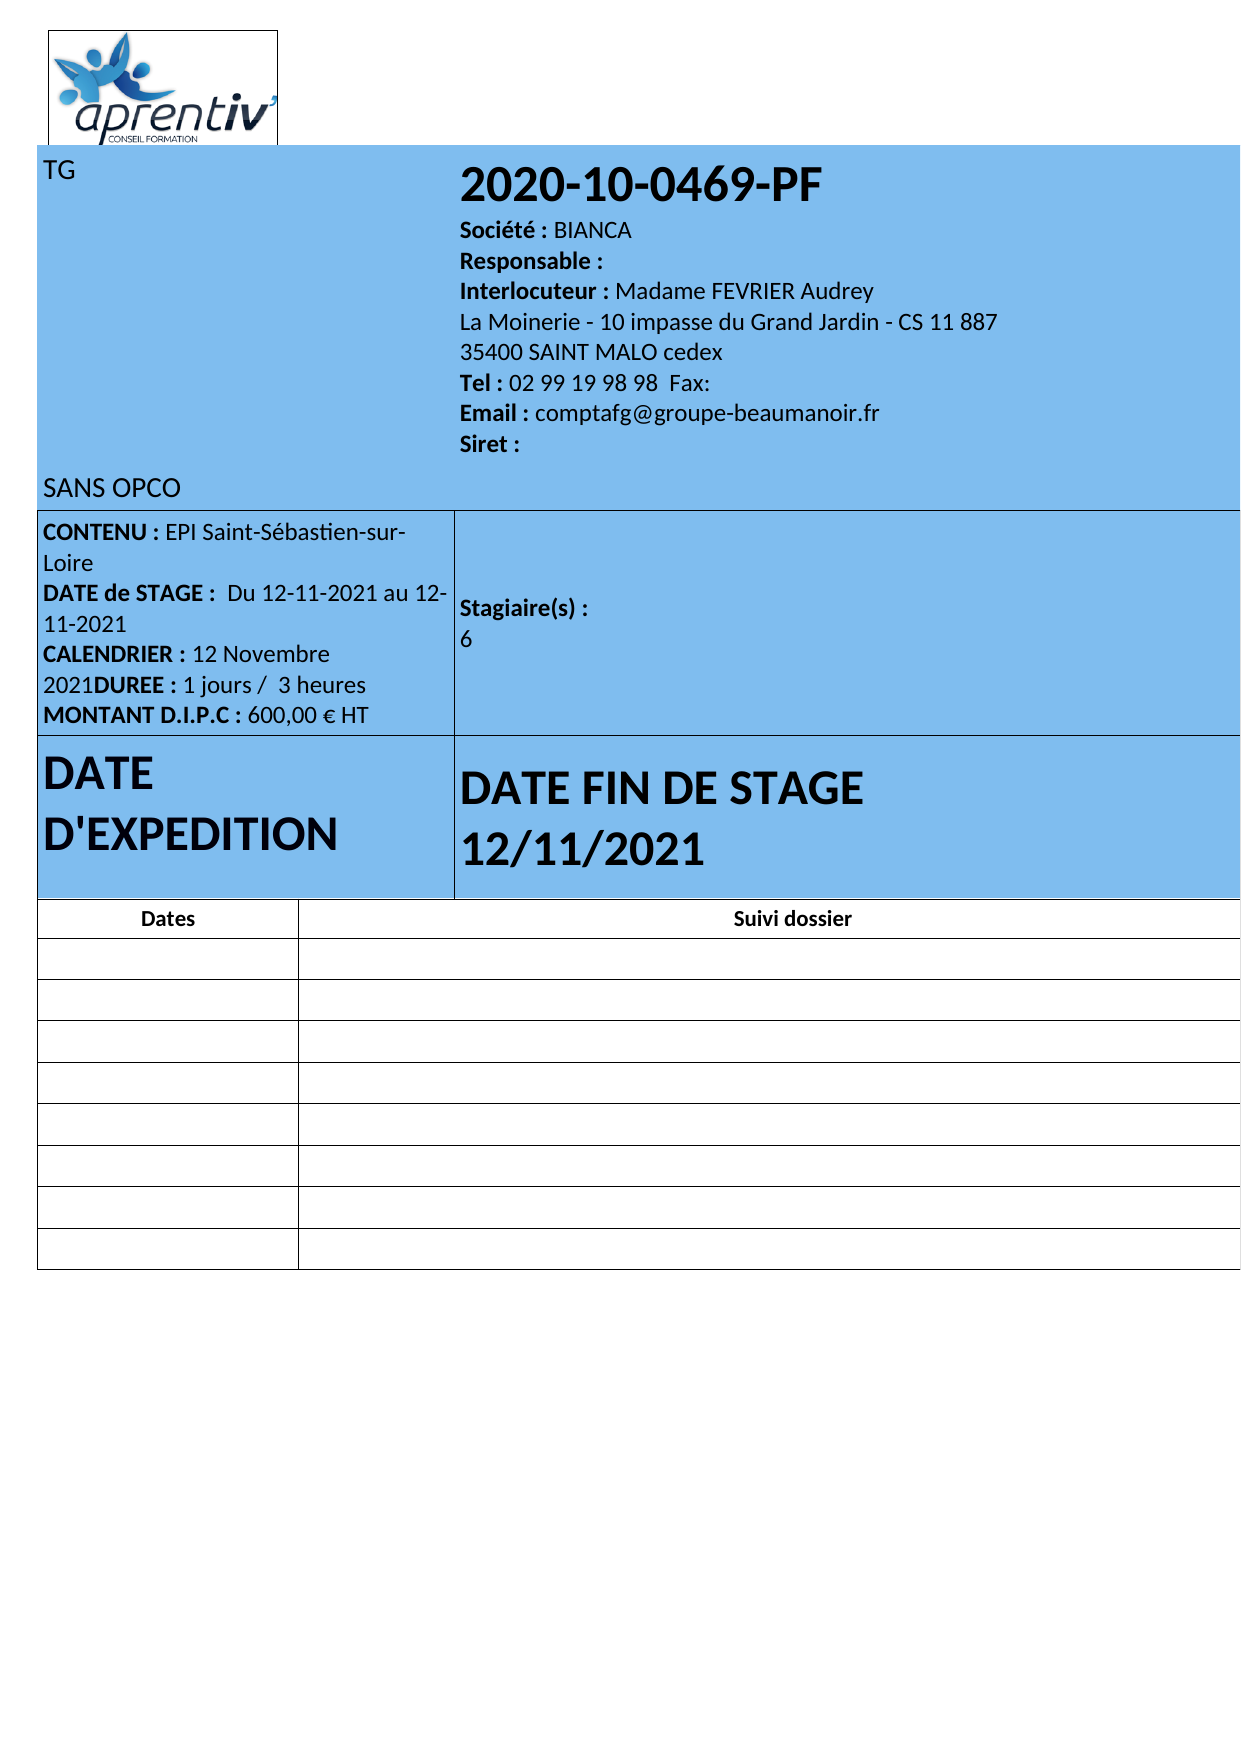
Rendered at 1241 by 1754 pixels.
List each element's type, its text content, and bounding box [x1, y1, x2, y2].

table_cell [38, 980, 298, 1020]
table_cell SANS OPCO [38, 465, 1240, 510]
table_cell [38, 1229, 298, 1269]
table_cell [299, 1229, 1240, 1269]
table_cell [38, 1063, 298, 1103]
table_cell [299, 939, 1240, 979]
table_cell DATE D'EXPEDITION [38, 736, 454, 898]
picture [49, 31, 277, 145]
table_cell [299, 1063, 1240, 1103]
table_header 2020-10-0469-PFSociété : BIANCAResponsable : Interlocuteur : Madame FEVRIER AudreyLa Moinerie - 10 impasse du Grand Jardin - CS 11 88735400 SAINT MALO cedexTel : 02 99 19 98 98 Fax: Email : comptafg@groupe-beaumanoir.frSiret : [455, 146, 1240, 464]
table_cell [38, 939, 298, 979]
table_header Suivi dossier [299, 900, 1240, 937]
table_cell DATE FIN DE STAGE 12/11/2021 [455, 736, 1240, 898]
table_cell [38, 1021, 298, 1062]
table_cell [38, 1187, 298, 1228]
table_cell CONTENU : EPI Saint-Sébastien-sur-LoireDATE de STAGE : Du 12-11-2021 au 12-11-2021CALENDRIER : 12 Novembre 2021DUREE : 1 jours / 3 heuresMONTANT D.I.P.C : 600,00 € HT [38, 511, 454, 735]
table_cell [38, 1146, 298, 1186]
table_cell [299, 1104, 1240, 1145]
table_header Dates [38, 900, 298, 937]
table_header TG [38, 146, 454, 464]
table_cell [299, 1146, 1240, 1186]
table_cell Stagiaire(s) : 6 [455, 511, 1240, 735]
table_cell [299, 980, 1240, 1020]
table_cell [299, 1021, 1240, 1062]
table_cell [38, 1104, 298, 1145]
table_cell [299, 1187, 1240, 1228]
